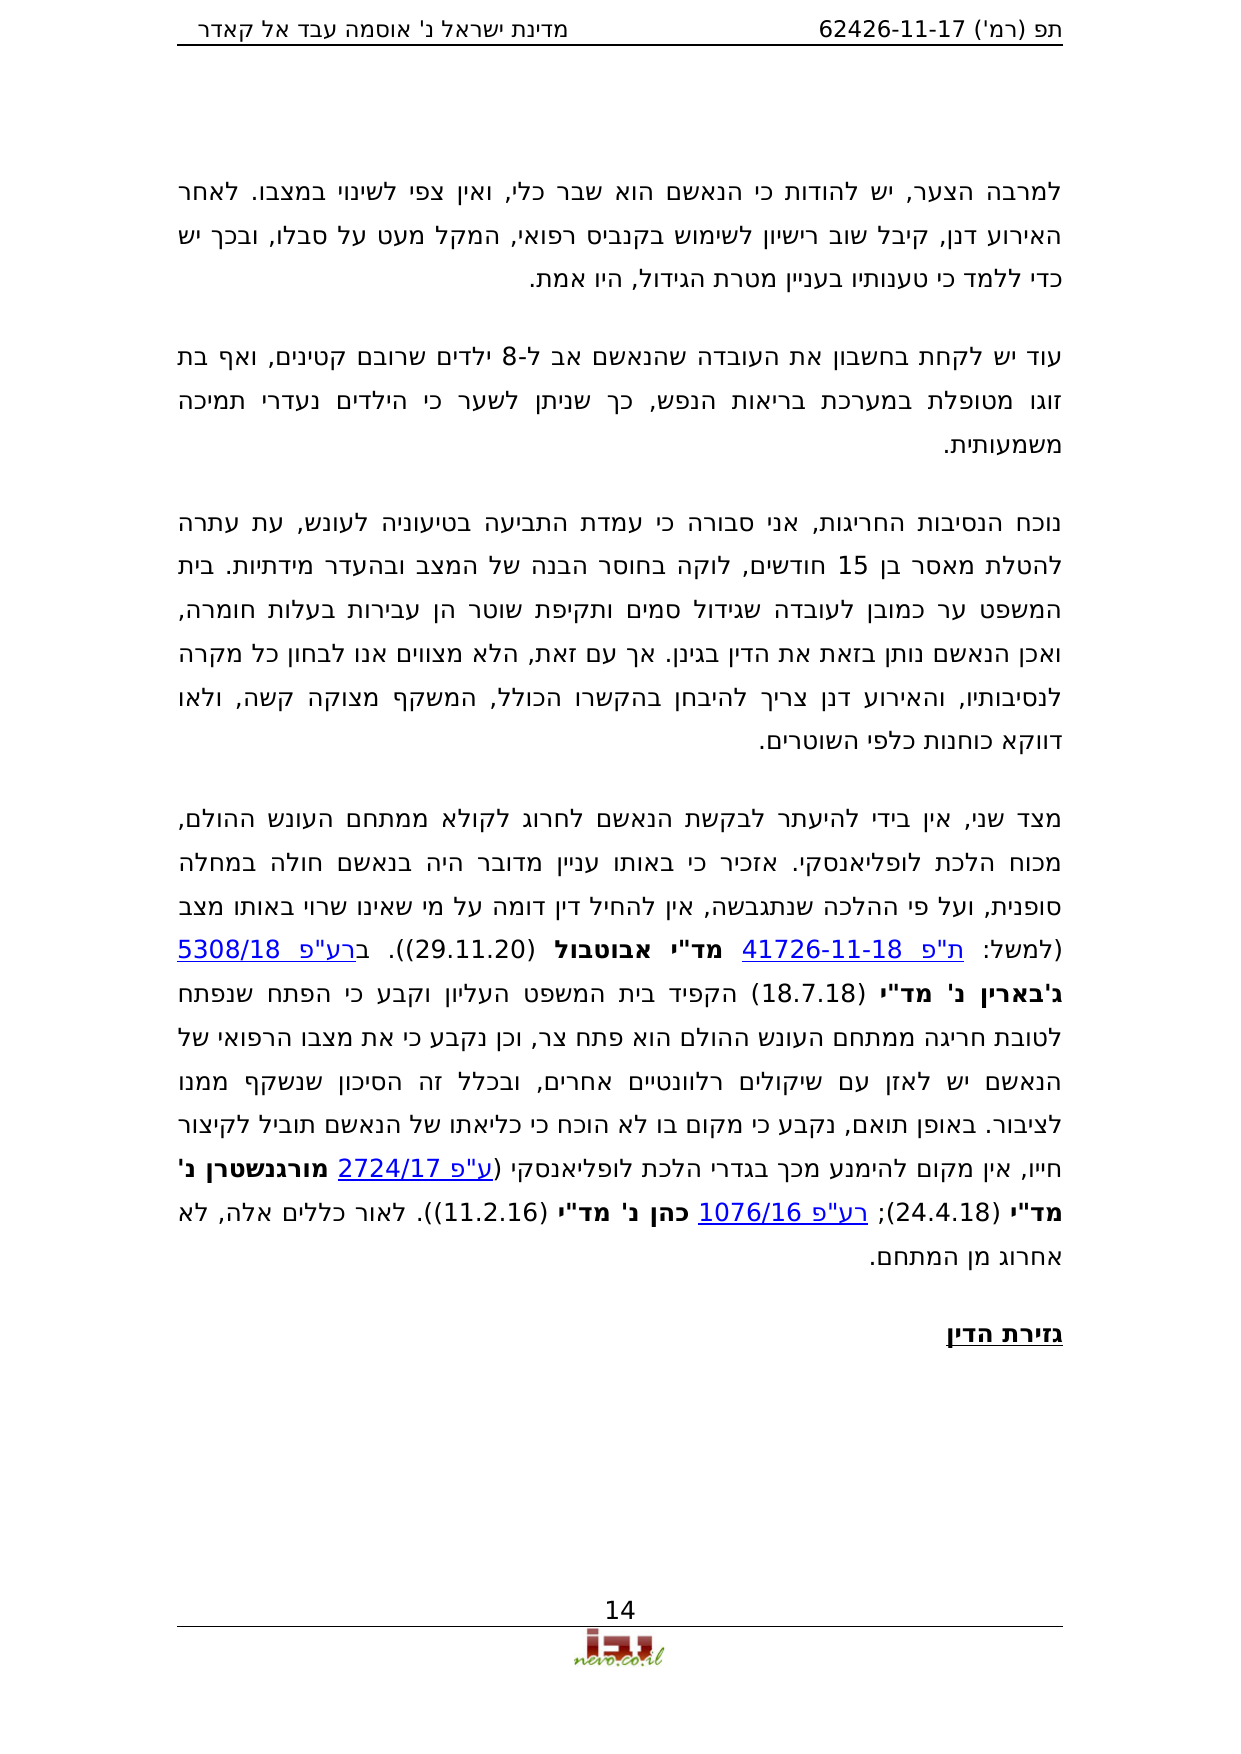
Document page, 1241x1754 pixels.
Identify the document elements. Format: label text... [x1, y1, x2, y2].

picture [574, 1628, 666, 1667]
text מצד שני, אין בידי להיעתר לבקשת הנאשם לחרוג לקולא ממתחם העונש ההולם, מכוח הלכת לופליאנסקי. אזכיר כי באותו עניין מדובר היה בנאשם חולה במחלה סופנית, ועל פי ההלכה שנתגבשה, אין להחיל דין דומה על מי שאינו שרוי באותו מצב (למשל: ת"פ 41726-11-18 מד"י אבוטבול (29.11.20)). ברע"פ 5308/18 ג'בארין נ' מד"י (18.7.18) הקפיד בית המשפט העליון וקבע כי הפתח שנפתח לטובת חריגה ממתחם העונש ההולם הוא פתח צר, וכן נקבע כי את מצבו הרפואי של הנאשם יש לאזן עם שיקולים רלוונטיים אחרים, ובכלל זה הסיכון שנשקף ממנו לציבור. באופן תואם, נקבע כי מקום בו לא הוכח כי כליאתו של הנאשם תוביל לקיצור חייו, אין מקום להימנע מכך בגדרי הלכת לופליאנסקי (ע"פ 2724/17 מורגנשטרן נ' מד"י (24.4.18); רע"פ 1076/16 כהן נ' מד"י (11.2.16)). לאור כללים אלה, לא אחרוג מן המתחם. [177, 804, 1063, 1271]
text נוכח הנסיבות החריגות, אני סבורה כי עמדת התביעה בטיעוניה לעונש, עת עתרה להטלת מאסר בן 15 חודשים, לוקה בחוסר הבנה של המצב ובהעדר מידתיות. בית המשפט ער כמובן לעובדה שגידול סמים ותקיפת שוטר הן עבירות בעלות חומרה, ואכן הנאשם נותן בזאת את הדין בגינן. אך עם זאת, הלא מצווים אנו לבחון כל מקרה לנסיבותיו, והאירוע דנן צריך להיבחן בהקשרו הכולל, המשקף מצוקה קשה, ולאו דווקא כוחנות כלפי השוטרים. [177, 508, 1063, 756]
text עוד יש לקחת בחשבון את העובדה שהנאשם אב ל-8 ילדים שרובם קטינים, ואף בת זוגו מטופלת במערכת בריאות הנפש, כך שניתן לשער כי הילדים נעדרי תמיכה משמעותית. [177, 342, 1063, 459]
text למרבה הצער, יש להודות כי הנאשם הוא שבר כלי, ואין צפי לשינוי במצבו. לאחר האירוע דנן, קיבל שוב רישיון לשימוש בקנביס רפואי, המקל מעט על סבלו, ובכך יש כדי ללמד כי טענותיו בעניין מטרת הגידול, היו אמת. [177, 177, 1063, 294]
text גזירת הדין [177, 1320, 1063, 1349]
